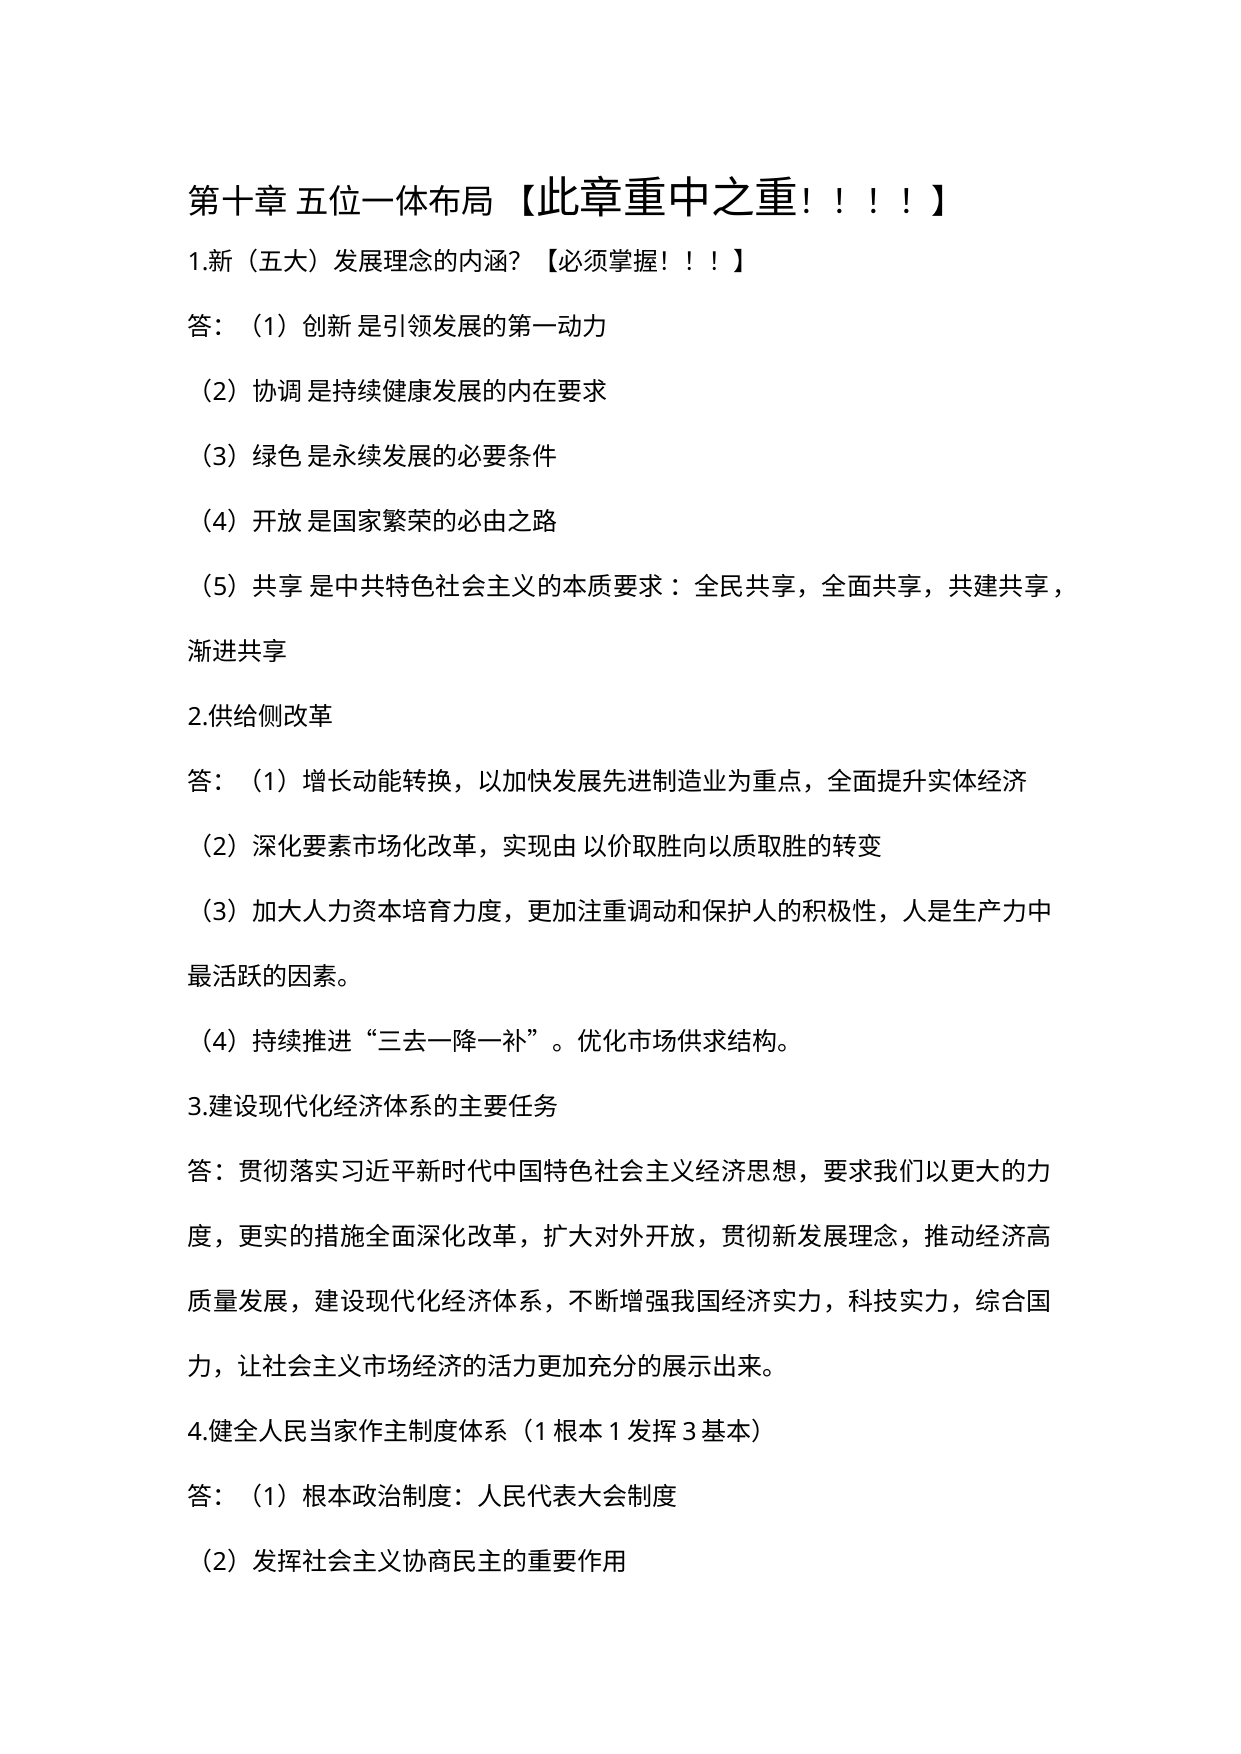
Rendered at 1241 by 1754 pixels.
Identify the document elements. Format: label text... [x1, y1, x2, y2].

text 答：贯彻落实习近平新时代中国特色社会主义经济思想，要求我们以更大的力度，更实的措施全面深化改革，扩大对外开放，贯彻新发展理念，推动经济高质量发展，建设现代化经济体系，不断增强我国经济实力，科技实力，综合国力，让社会主义市场经济的活力更加充分的展示出来。 [187, 1137, 1053, 1397]
text 3.建设现代化经济体系的主要任务 [187, 1072, 1053, 1137]
text 答：（1）增长动能转换，以加快发展先进制造业为重点，全面提升实体经济 [187, 747, 1053, 812]
text （5）共享 是中共特色社会主义的本质要求 ：全民共享，全面共享，共建共享，渐进共享 [187, 552, 1053, 682]
text 2.供给侧改革 [187, 682, 1053, 747]
text 答：（1）根本政治制度：人民代表大会制度 [187, 1462, 1053, 1527]
text （4）持续推进“三去一降一补”。优化市场供求结构。 [187, 1007, 1053, 1072]
text 答：（1）创新 是引领发展的第一动力 [187, 292, 1053, 357]
text （4）开放 是国家繁荣的必由之路 [187, 487, 1053, 552]
text （2）深化要素市场化改革，实现由 以价取胜向以质取胜的转变 [187, 812, 1053, 877]
text （2）协调 是持续健康发展的内在要求 [187, 357, 1053, 422]
text 第十章 五位一体布局 【此章重中之重！！！！】 [187, 162, 1053, 227]
text （3）绿色 是永续发展的必要条件 [187, 422, 1053, 487]
text （2）发挥社会主义协商民主的重要作用 [187, 1527, 1053, 1592]
text （3）加大人力资本培育力度，更加注重调动和保护人的积极性，人是生产力中最活跃的因素。 [187, 877, 1053, 1007]
text 1.新（五大）发展理念的内涵？【必须掌握！！！】 [187, 227, 1053, 292]
text 4.健全人民当家作主制度体系（1根本1发挥3基本） [187, 1397, 1053, 1462]
